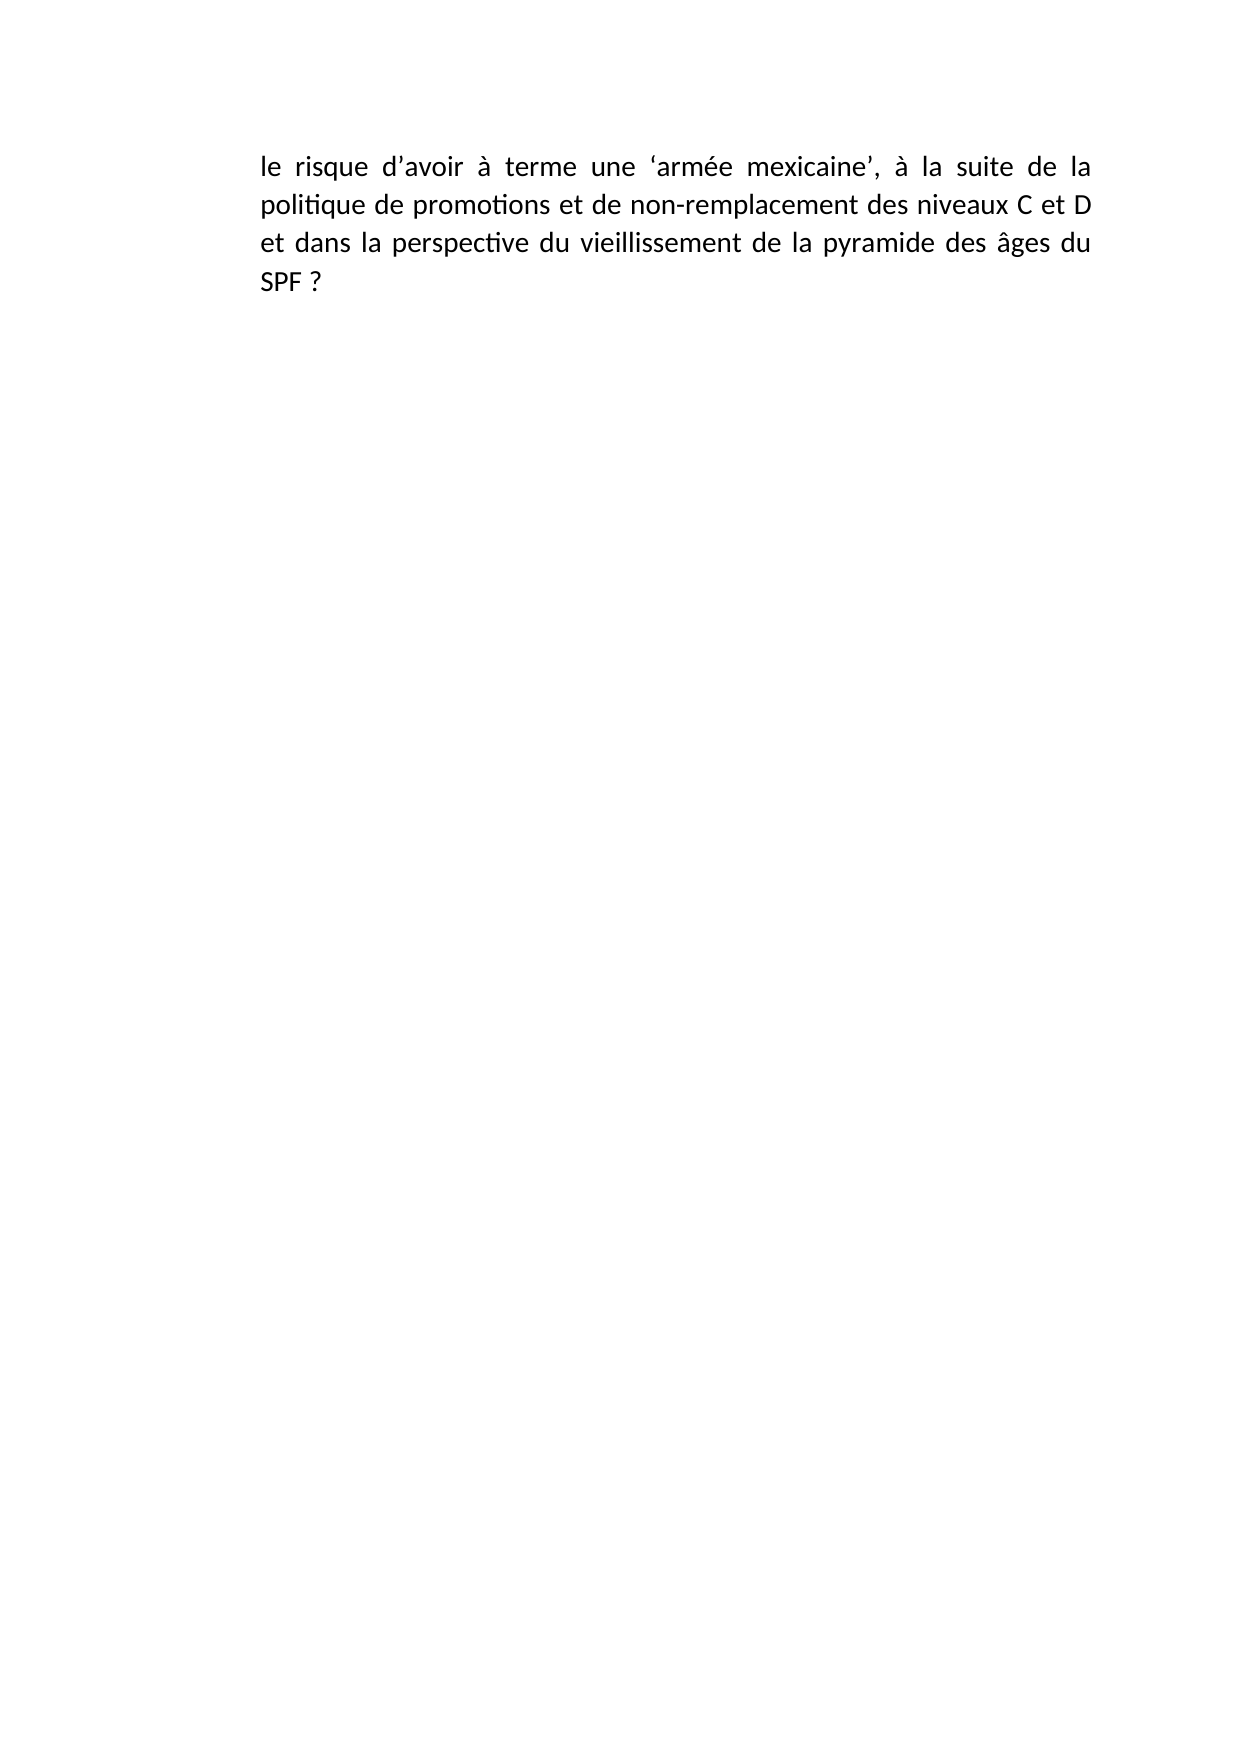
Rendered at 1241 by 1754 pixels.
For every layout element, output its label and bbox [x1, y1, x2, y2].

list [185, 148, 1093, 298]
